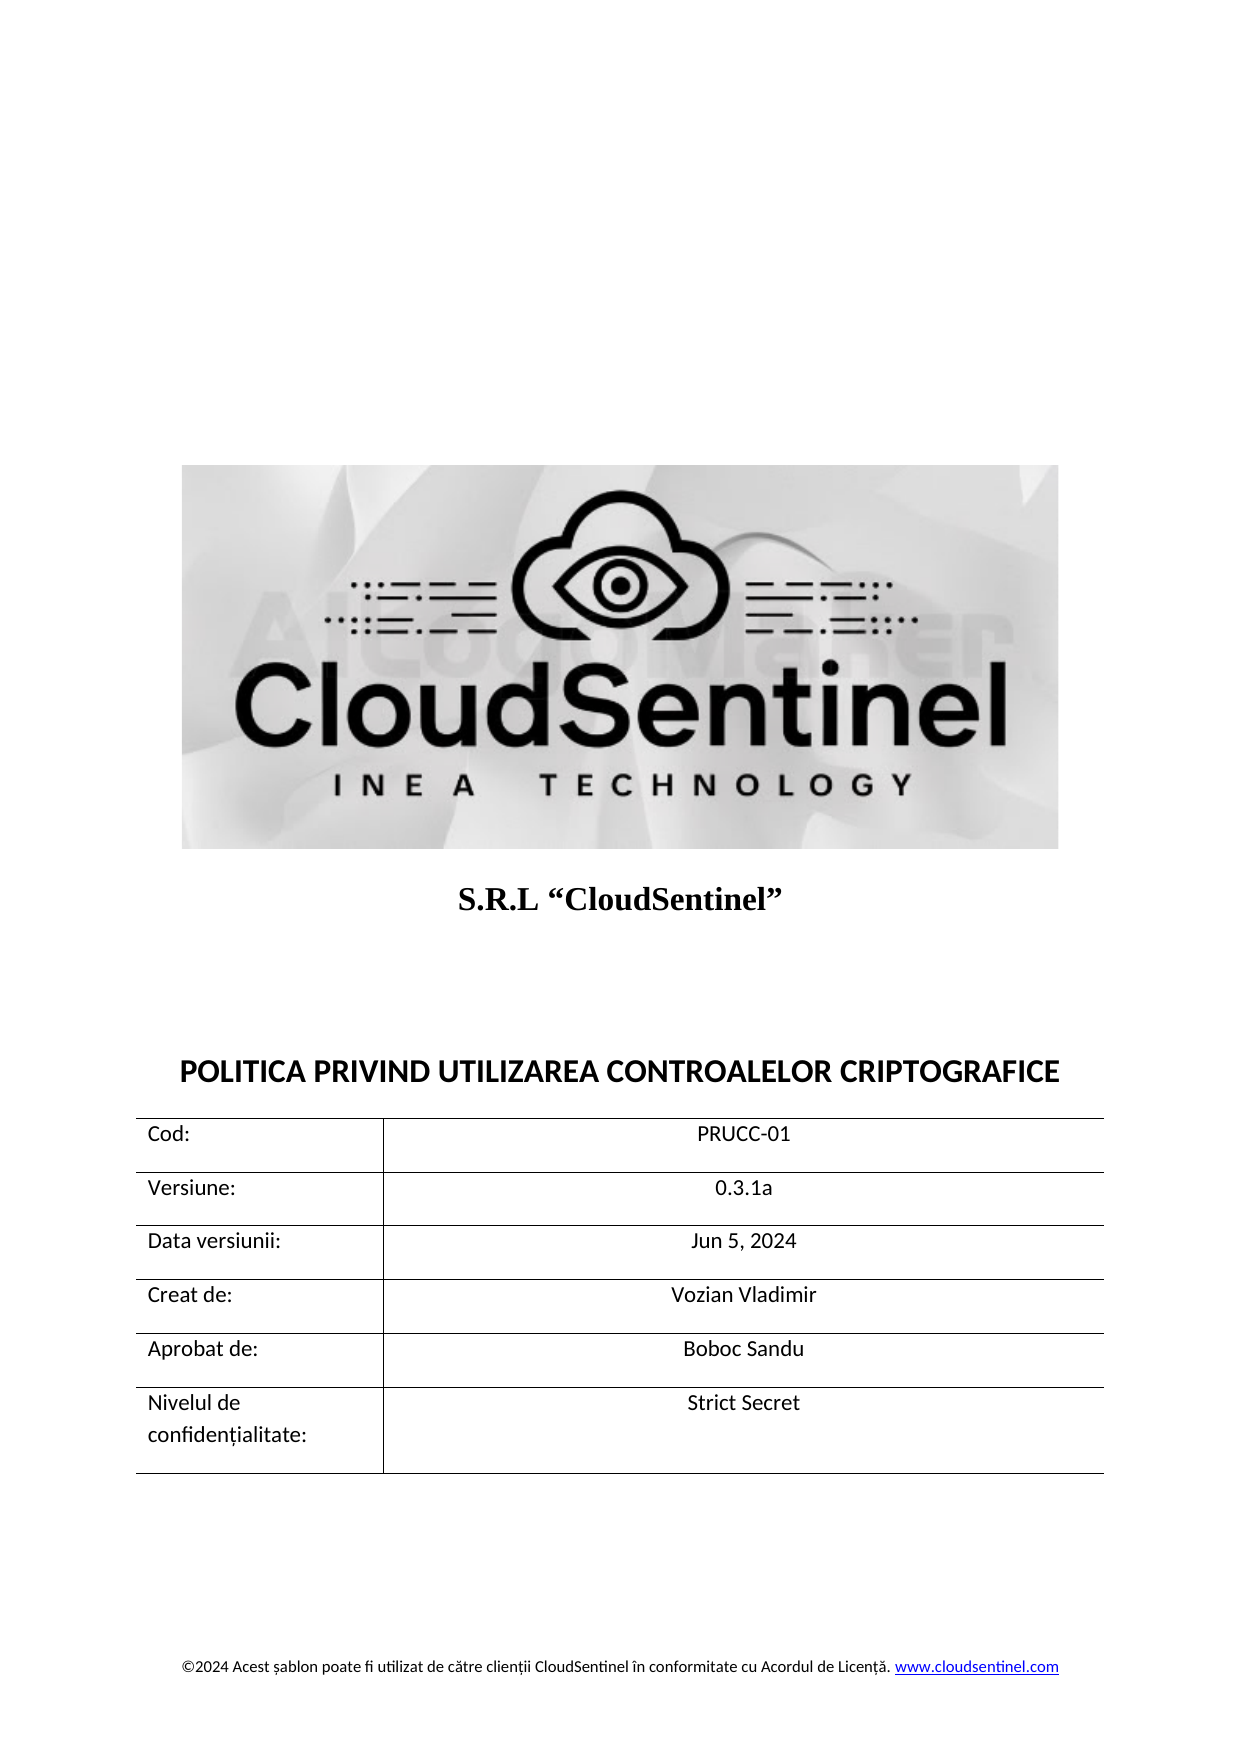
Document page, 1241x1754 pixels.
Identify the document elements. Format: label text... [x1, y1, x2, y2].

text S.R.L “CloudSentinel” [148, 837, 1093, 918]
table_cell Versiune: [136, 1173, 383, 1225]
picture [181, 465, 1059, 849]
table_cell Creat de: [136, 1280, 383, 1333]
table_header Cod: [136, 1119, 383, 1172]
text POLITICA PRIVIND UTILIZAREA CONTROALELOR CRIPTOGRAFICE [148, 1050, 1093, 1091]
table_cell Jun 5, 2024 [384, 1226, 1104, 1279]
table_header PRUCC-01 [384, 1119, 1104, 1172]
table_cell Vozian Vladimir [384, 1280, 1104, 1333]
table_cell Aprobat de: [136, 1334, 383, 1387]
table_cell 0.3.1a [384, 1173, 1104, 1225]
table_cell Nivelul de confidențialitate: [136, 1388, 383, 1472]
table_cell Strict Secret [384, 1388, 1104, 1472]
table_cell Data versiunii: [136, 1226, 383, 1279]
table_cell Boboc Sandu [384, 1334, 1104, 1387]
